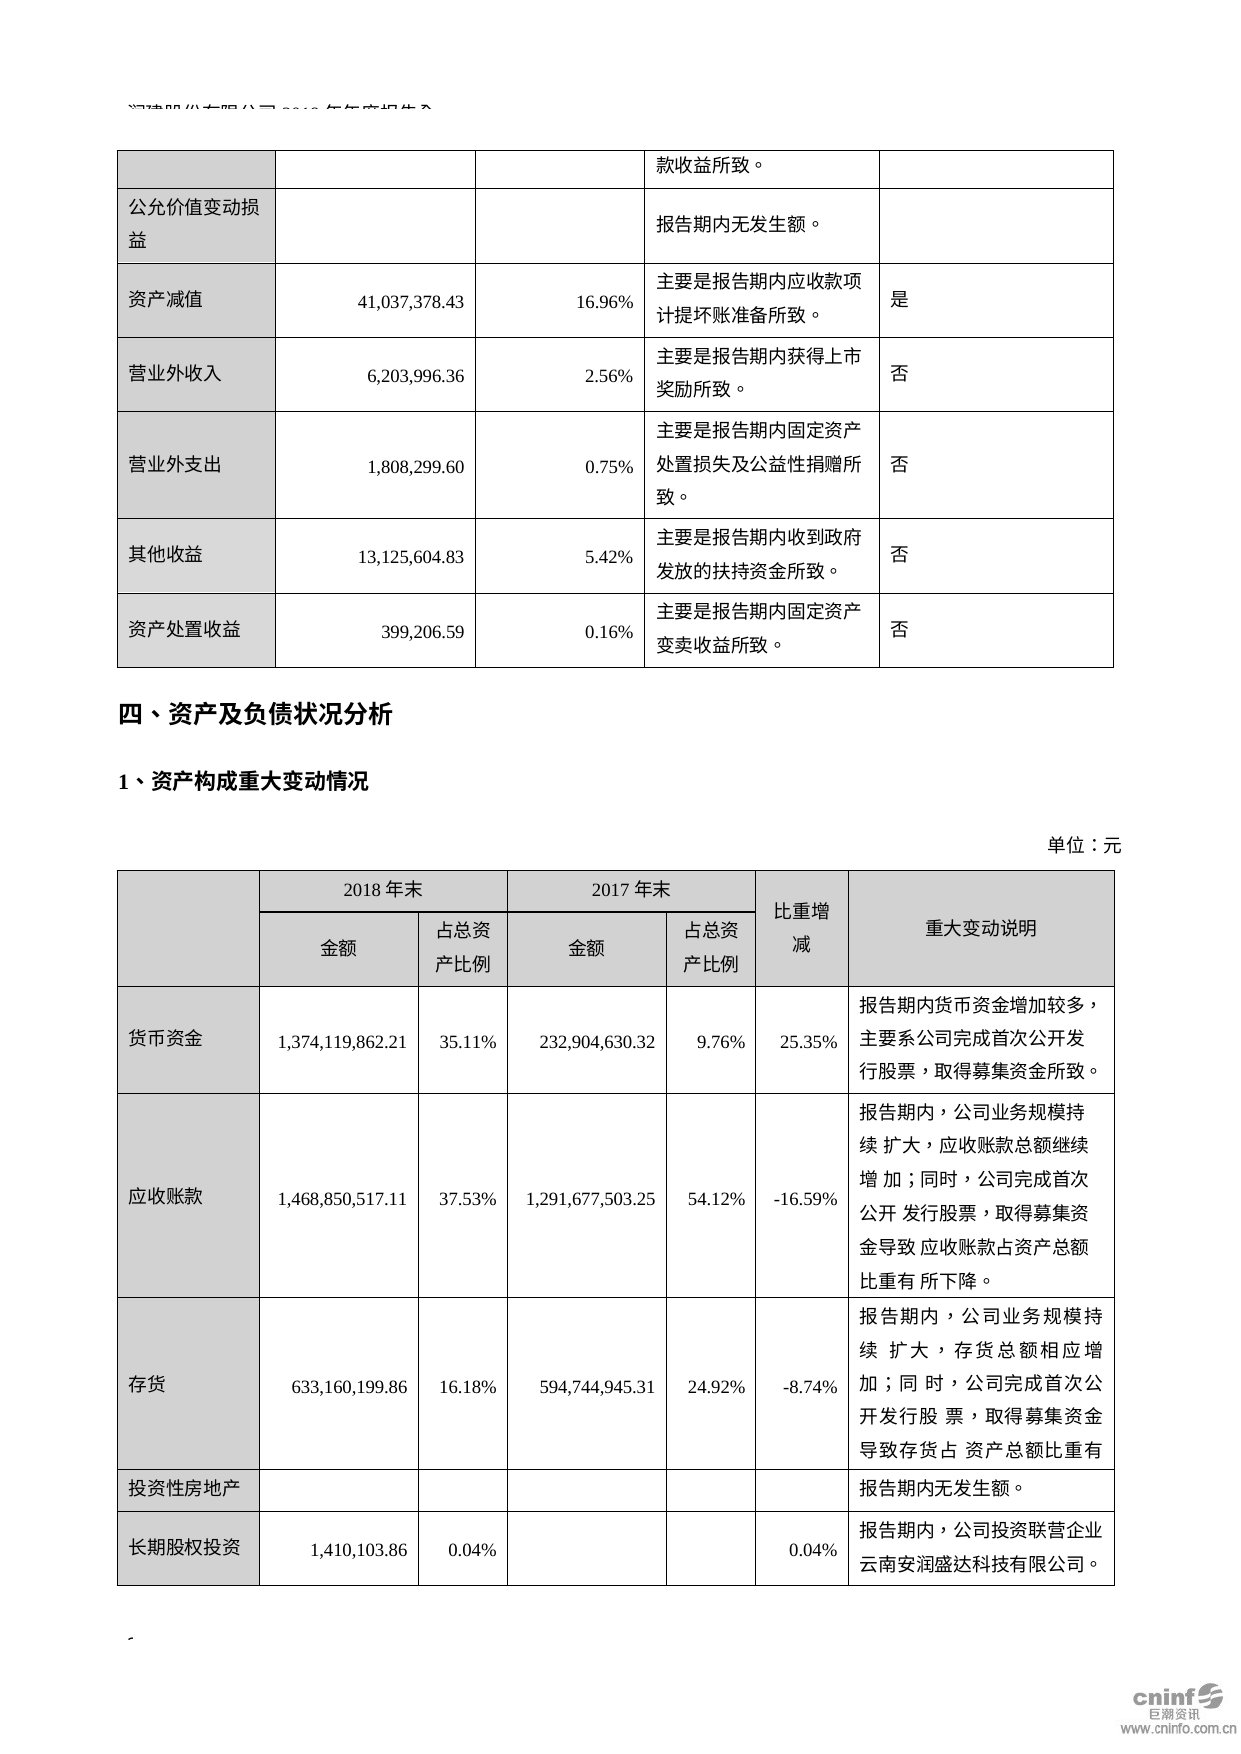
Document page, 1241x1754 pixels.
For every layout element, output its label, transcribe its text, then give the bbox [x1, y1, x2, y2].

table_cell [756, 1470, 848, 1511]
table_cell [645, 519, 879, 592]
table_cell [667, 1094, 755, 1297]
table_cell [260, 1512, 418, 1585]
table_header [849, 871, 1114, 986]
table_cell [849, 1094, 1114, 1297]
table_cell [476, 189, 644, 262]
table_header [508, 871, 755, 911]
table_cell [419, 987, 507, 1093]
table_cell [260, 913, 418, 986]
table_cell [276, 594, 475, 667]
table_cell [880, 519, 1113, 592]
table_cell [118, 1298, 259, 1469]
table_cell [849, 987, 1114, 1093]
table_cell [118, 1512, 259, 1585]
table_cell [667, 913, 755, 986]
text 单位：元 [106, 832, 1122, 858]
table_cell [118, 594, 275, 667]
subtitle 1、资产构成重大变动情况 [118, 766, 1138, 795]
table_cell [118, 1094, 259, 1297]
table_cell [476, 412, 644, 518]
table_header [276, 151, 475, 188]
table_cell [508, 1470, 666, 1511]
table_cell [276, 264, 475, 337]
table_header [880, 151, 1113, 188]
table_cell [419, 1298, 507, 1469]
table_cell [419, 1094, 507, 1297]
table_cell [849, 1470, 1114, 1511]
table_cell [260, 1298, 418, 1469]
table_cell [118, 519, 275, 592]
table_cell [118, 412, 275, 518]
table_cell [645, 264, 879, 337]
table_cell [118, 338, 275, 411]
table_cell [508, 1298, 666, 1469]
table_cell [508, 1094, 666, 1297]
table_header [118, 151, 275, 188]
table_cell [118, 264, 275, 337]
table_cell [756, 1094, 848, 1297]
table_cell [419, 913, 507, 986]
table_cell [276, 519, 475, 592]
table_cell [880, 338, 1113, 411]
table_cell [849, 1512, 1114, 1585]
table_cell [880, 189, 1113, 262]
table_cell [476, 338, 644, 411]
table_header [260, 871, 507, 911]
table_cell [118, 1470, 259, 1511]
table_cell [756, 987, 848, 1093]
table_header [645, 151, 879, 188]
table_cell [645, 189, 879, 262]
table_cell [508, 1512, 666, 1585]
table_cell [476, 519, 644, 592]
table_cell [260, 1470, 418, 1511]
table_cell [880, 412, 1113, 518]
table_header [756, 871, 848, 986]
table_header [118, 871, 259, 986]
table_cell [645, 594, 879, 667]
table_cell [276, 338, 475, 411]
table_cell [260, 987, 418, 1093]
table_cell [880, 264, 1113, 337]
picture [1115, 1680, 1240, 1737]
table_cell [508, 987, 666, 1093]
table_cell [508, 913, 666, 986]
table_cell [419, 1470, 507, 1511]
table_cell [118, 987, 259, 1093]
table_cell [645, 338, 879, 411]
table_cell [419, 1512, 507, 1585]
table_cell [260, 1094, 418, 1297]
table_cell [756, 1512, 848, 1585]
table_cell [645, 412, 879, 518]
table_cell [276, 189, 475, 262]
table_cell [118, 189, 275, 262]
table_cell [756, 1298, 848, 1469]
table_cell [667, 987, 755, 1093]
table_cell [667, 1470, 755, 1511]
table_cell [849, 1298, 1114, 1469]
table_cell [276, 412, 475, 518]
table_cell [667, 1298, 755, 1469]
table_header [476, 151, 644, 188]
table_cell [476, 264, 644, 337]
subtitle 四、资产及负债状况分析 [118, 697, 1138, 731]
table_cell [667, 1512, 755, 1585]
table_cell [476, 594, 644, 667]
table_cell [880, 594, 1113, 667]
